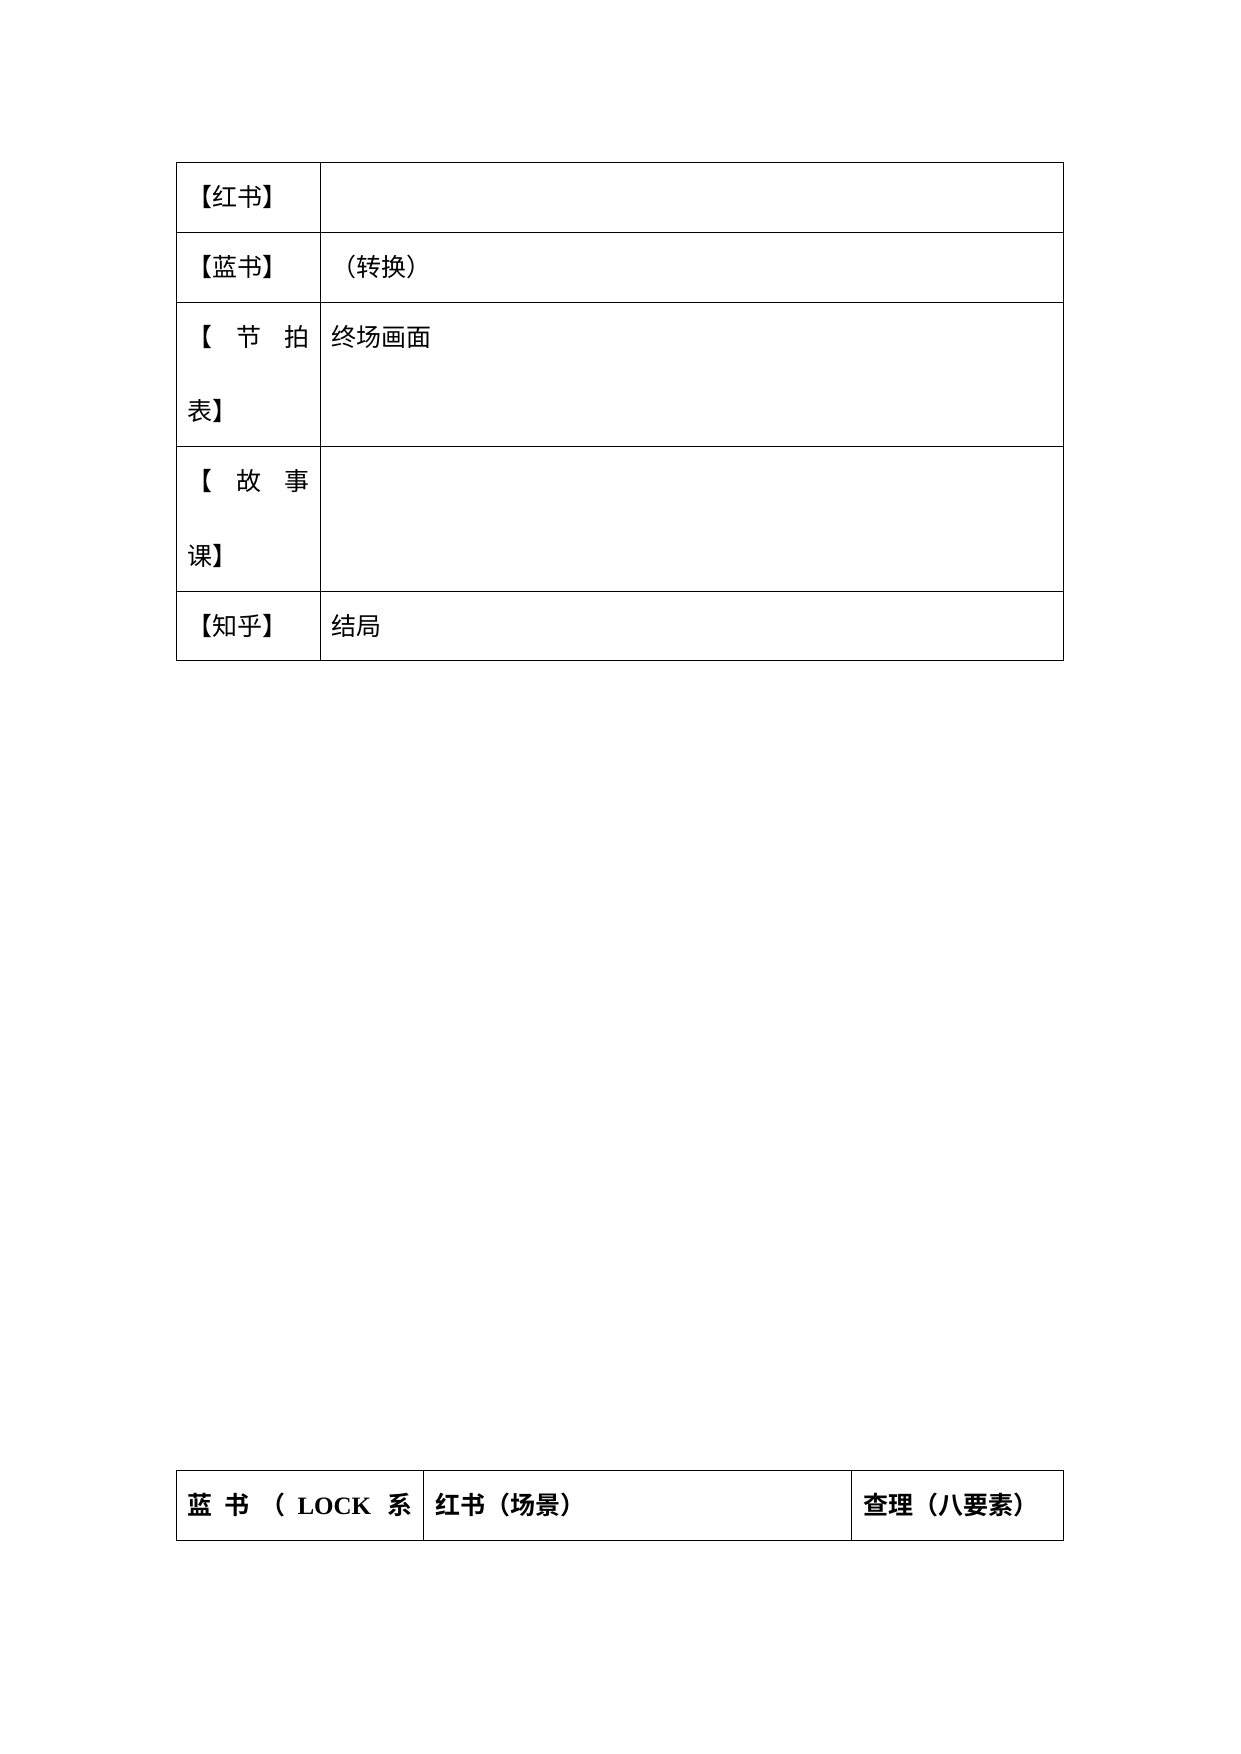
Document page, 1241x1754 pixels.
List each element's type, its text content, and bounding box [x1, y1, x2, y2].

table_header 查理（八要素） [852, 1471, 1063, 1540]
table_cell 【红书】 [177, 163, 320, 232]
table_cell 【知乎】 [177, 592, 320, 660]
table_cell 【故事课】 [177, 447, 320, 591]
table_cell 【节拍表】 [177, 303, 320, 446]
table_cell 终场画面 [321, 303, 1063, 446]
table_header 蓝书（LOCK系统） [177, 1471, 423, 1540]
table_cell 【蓝书】 [177, 233, 320, 302]
table_cell （转换） [321, 233, 1063, 302]
table_cell [321, 447, 1063, 591]
table_cell [321, 163, 1063, 232]
table_header 红书（场景） [424, 1471, 851, 1540]
table_cell 结局 [321, 592, 1063, 660]
